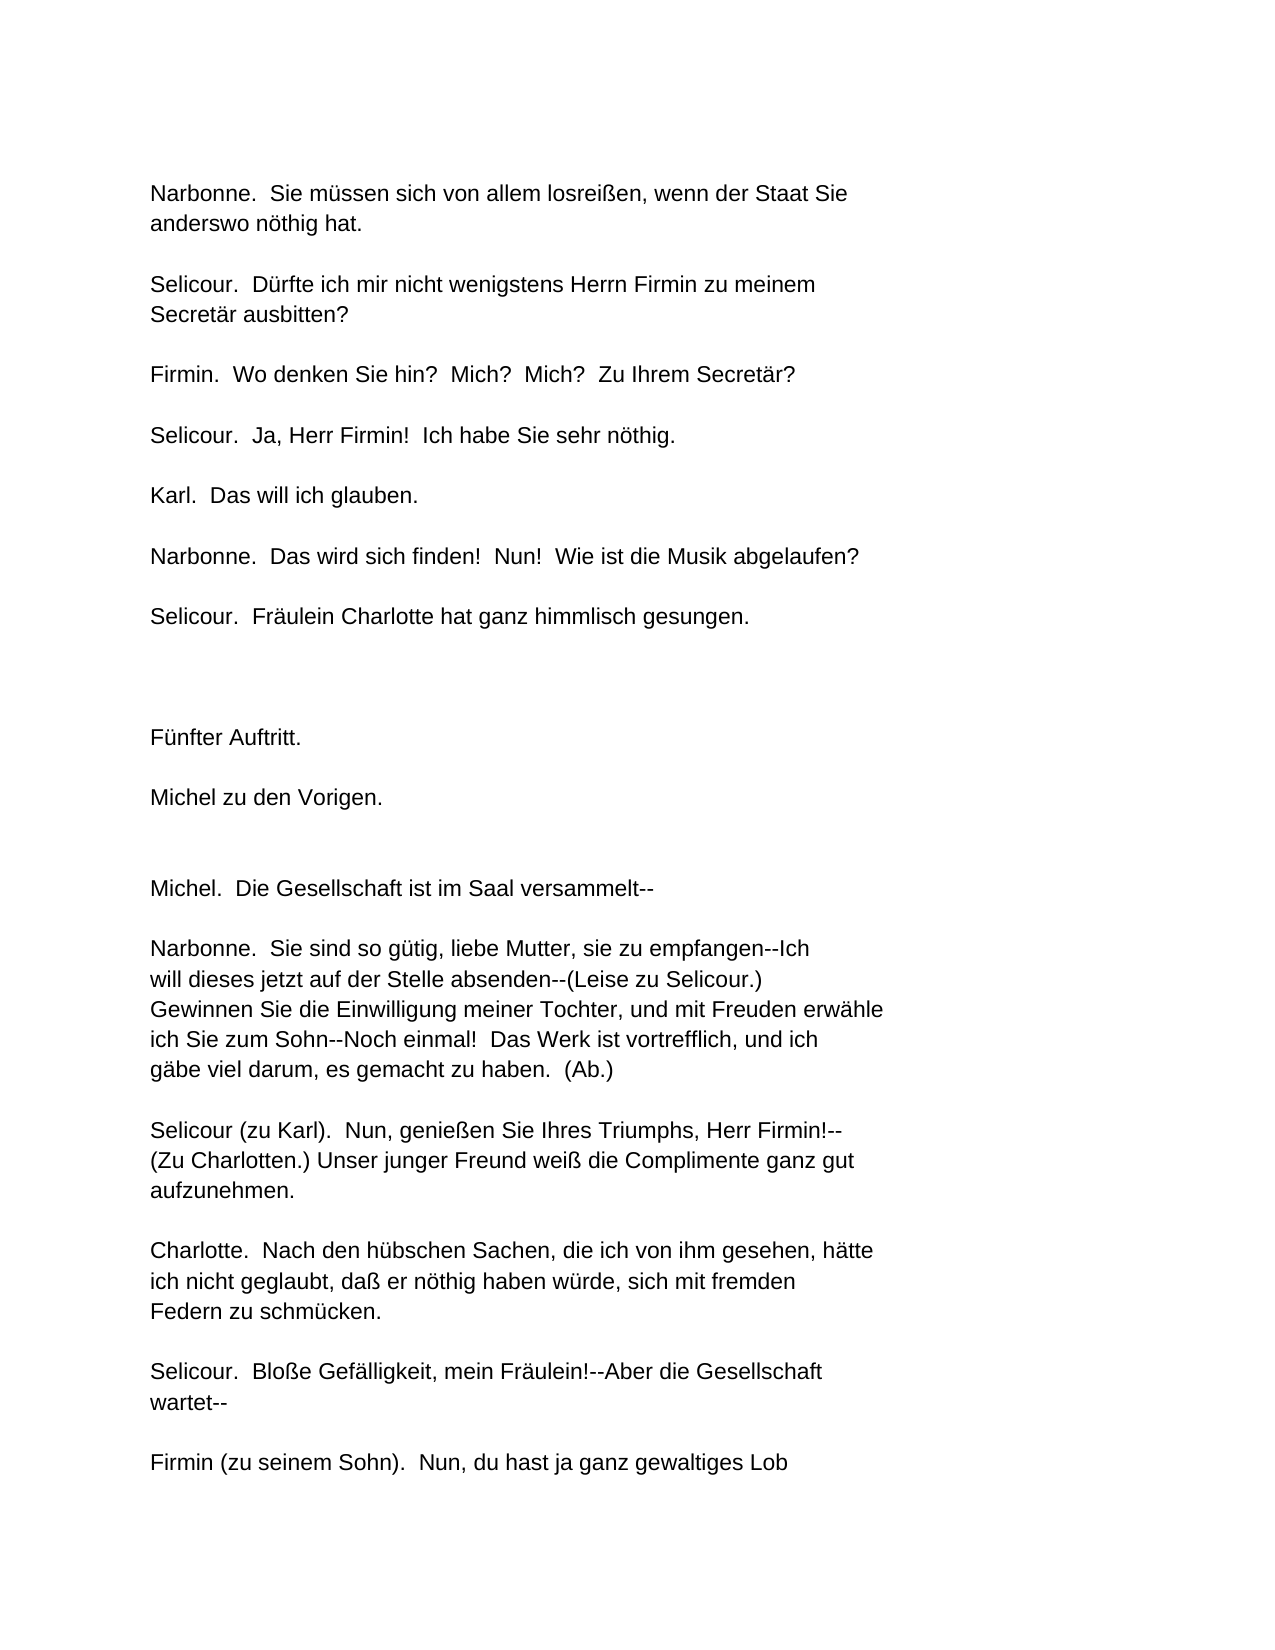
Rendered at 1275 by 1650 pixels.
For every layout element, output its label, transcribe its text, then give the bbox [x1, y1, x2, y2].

text ich Sie zum Sohn--Noch einmal! Das Werk ist vortrefflich, und ich [150, 1026, 1125, 1052]
text ich nicht geglaubt, daß er nöthig haben würde, sich mit fremden [150, 1268, 1125, 1294]
text wartet-- [150, 1388, 1125, 1415]
text gäbe viel darum, es gemacht zu haben. (Ab.) [150, 1056, 1125, 1083]
text Narbonne. Sie müssen sich von allem losreißen, wenn der Staat Sie [150, 180, 1125, 207]
text Secretär ausbitten? [150, 301, 1125, 327]
text Fünfter Auftritt. [150, 724, 1125, 750]
text Karl. Das will ich glauben. [150, 482, 1125, 509]
text Selicour. Bloße Gefälligkeit, mein Fräulein!--Aber die Gesellschaft [150, 1358, 1125, 1385]
text Michel zu den Vorigen. [150, 784, 1125, 811]
text Selicour. Dürfte ich mir nicht wenigstens Herrn Firmin zu meinem [150, 271, 1125, 297]
text Selicour. Fräulein Charlotte hat ganz himmlisch gesungen. [150, 603, 1125, 629]
text Firmin (zu seinem Sohn). Nun, du hast ja ganz gewaltiges Lob [150, 1449, 1125, 1475]
text anderswo nöthig hat. [150, 210, 1125, 237]
text Firmin. Wo denken Sie hin? Mich? Mich? Zu Ihrem Secretär? [150, 361, 1125, 388]
text Charlotte. Nach den hübschen Sachen, die ich von ihm gesehen, hätte [150, 1237, 1125, 1264]
text Selicour (zu Karl). Nun, genießen Sie Ihres Triumphs, Herr Firmin!-- [150, 1117, 1125, 1143]
text Federn zu schmücken. [150, 1298, 1125, 1324]
text Selicour. Ja, Herr Firmin! Ich habe Sie sehr nöthig. [150, 422, 1125, 448]
text Narbonne. Sie sind so gütig, liebe Mutter, sie zu empfangen--Ich [150, 935, 1125, 962]
text Gewinnen Sie die Einwilligung meiner Tochter, und mit Freuden erwähle [150, 996, 1125, 1022]
text Michel. Die Gesellschaft ist im Saal versammelt-- [150, 875, 1125, 901]
text (Zu Charlotten.) Unser junger Freund weiß die Complimente ganz gut [150, 1147, 1125, 1173]
text will dieses jetzt auf der Stelle absenden--(Leise zu Selicour.) [150, 966, 1125, 992]
text aufzunehmen. [150, 1177, 1125, 1203]
text Narbonne. Das wird sich finden! Nun! Wie ist die Musik abgelaufen? [150, 543, 1125, 569]
